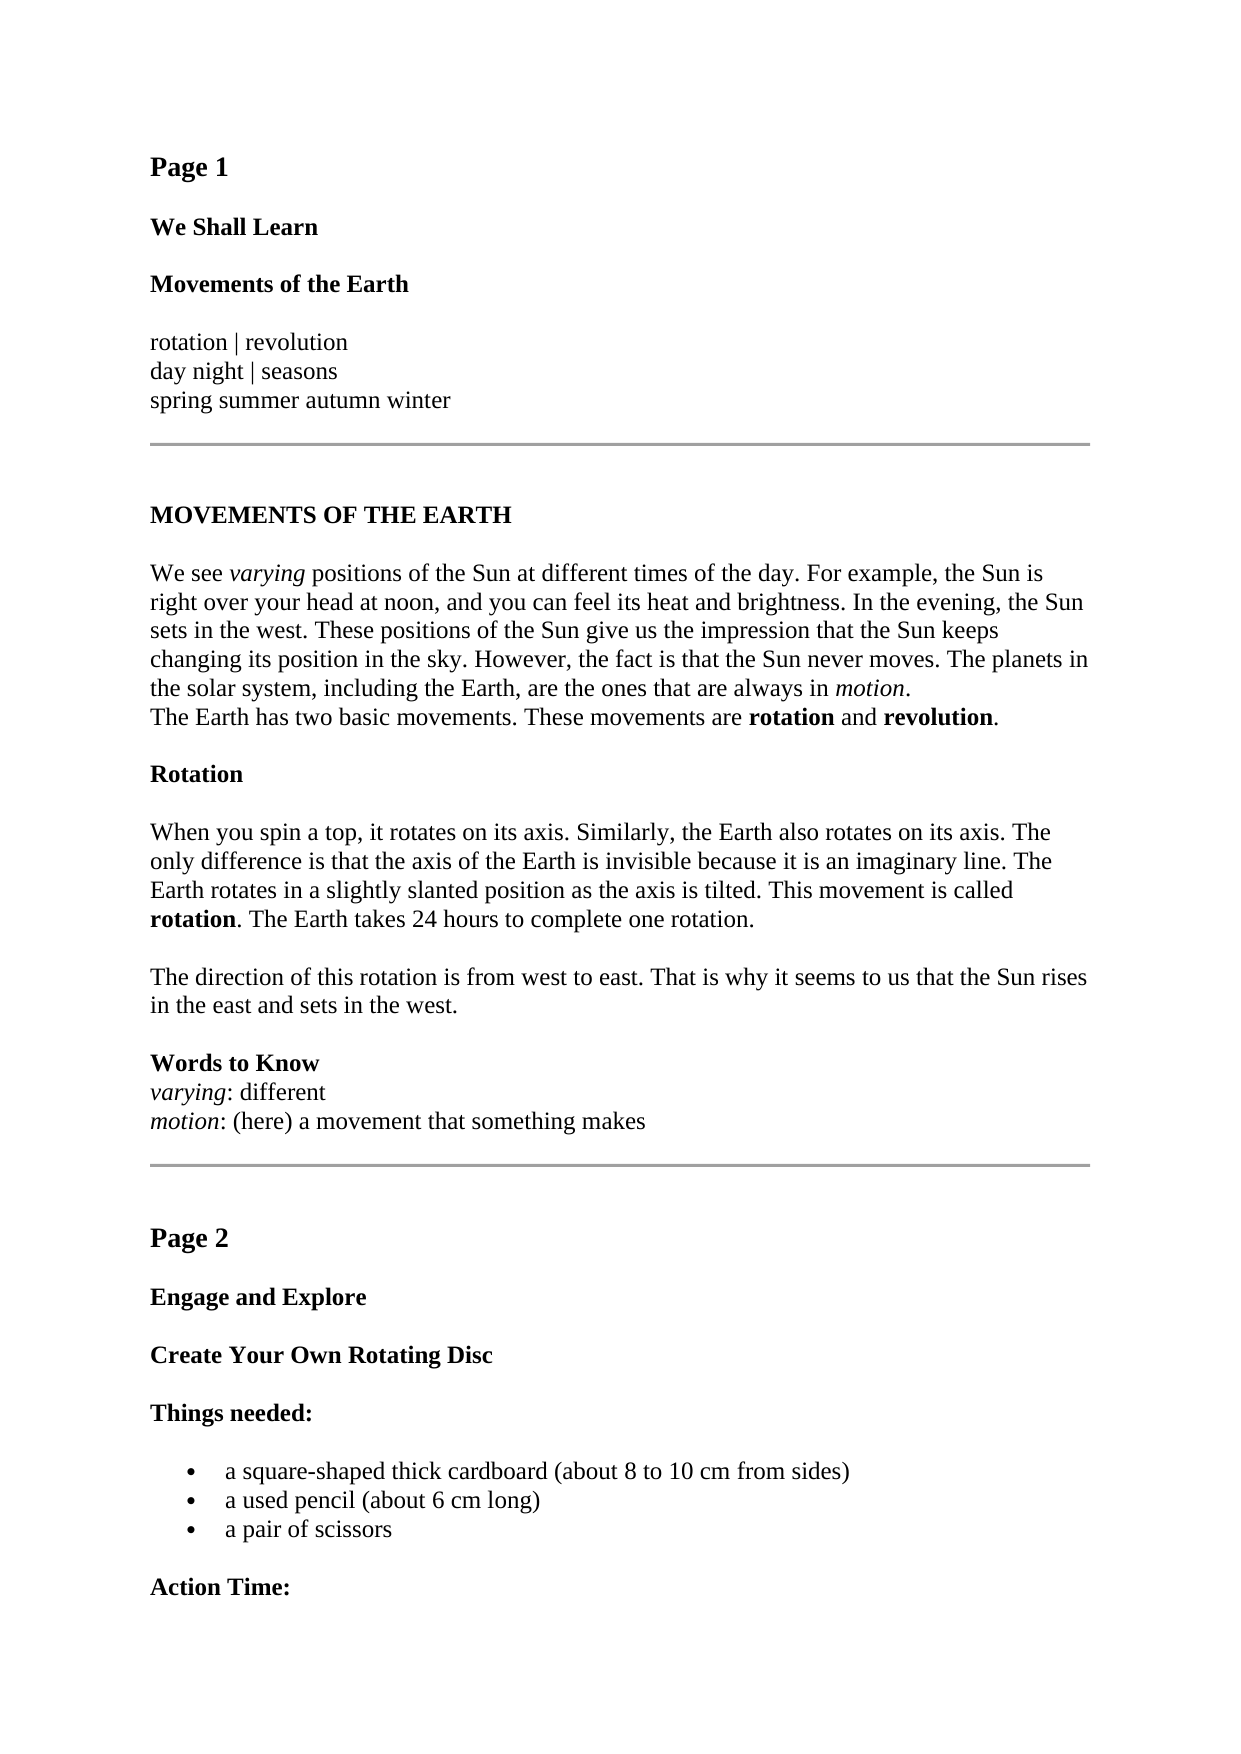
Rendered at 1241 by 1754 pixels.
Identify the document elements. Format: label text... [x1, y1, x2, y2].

text Rotation [150, 759, 1090, 788]
text Things needed: [150, 1398, 1090, 1427]
list a used pencil (about 6 cm long) [187, 1485, 1090, 1514]
list a square-shaped thick cardboard (about 8 to 10 cm from sides) [187, 1456, 1090, 1485]
text Action Time: [150, 1572, 1090, 1600]
text We Shall Learn [150, 212, 1090, 240]
text rotation | revolution day night | seasons spring summer autumn winter [150, 327, 1090, 414]
text Create Your Own Rotating Disc [150, 1340, 1090, 1369]
list a pair of scissors [187, 1514, 1090, 1542]
text Words to Know varying: different motion: (here) a movement that something makes [150, 1048, 1090, 1134]
text When you spin a top, it rotates on its axis. Similarly, the Earth also rotates on its axis. The only difference is that the axis of the Earth is invisible because it is an imaginary line. The Earth rotates in a slightly slanted position as the axis is tilted. This movement is called rotation. The Earth takes 24 hours to complete one rotation. [150, 817, 1090, 932]
text Page 1 [150, 150, 1090, 182]
text MOVEMENTS OF THE EARTH [150, 500, 1090, 529]
text Movements of the Earth [150, 269, 1090, 298]
text Page 2 [150, 1221, 1090, 1253]
text The direction of this rotation is from west to east. That is why it seems to us that the Sun rises in the east and sets in the west. [150, 962, 1090, 1019]
text Engage and Explore [150, 1282, 1090, 1311]
text We see varying positions of the Sun at different times of the day. For example, the Sun is right over your head at noon, and you can feel its heat and brightness. In the evening, the Sun sets in the west. These positions of the Sun give us the impression that the Sun keeps changing its position in the sky. However, the fact is that the Sun never moves. The planets in the solar system, including the Earth, are the ones that are always in motion. The Earth has two basic movements. These movements are rotation and revolution. [150, 558, 1090, 730]
